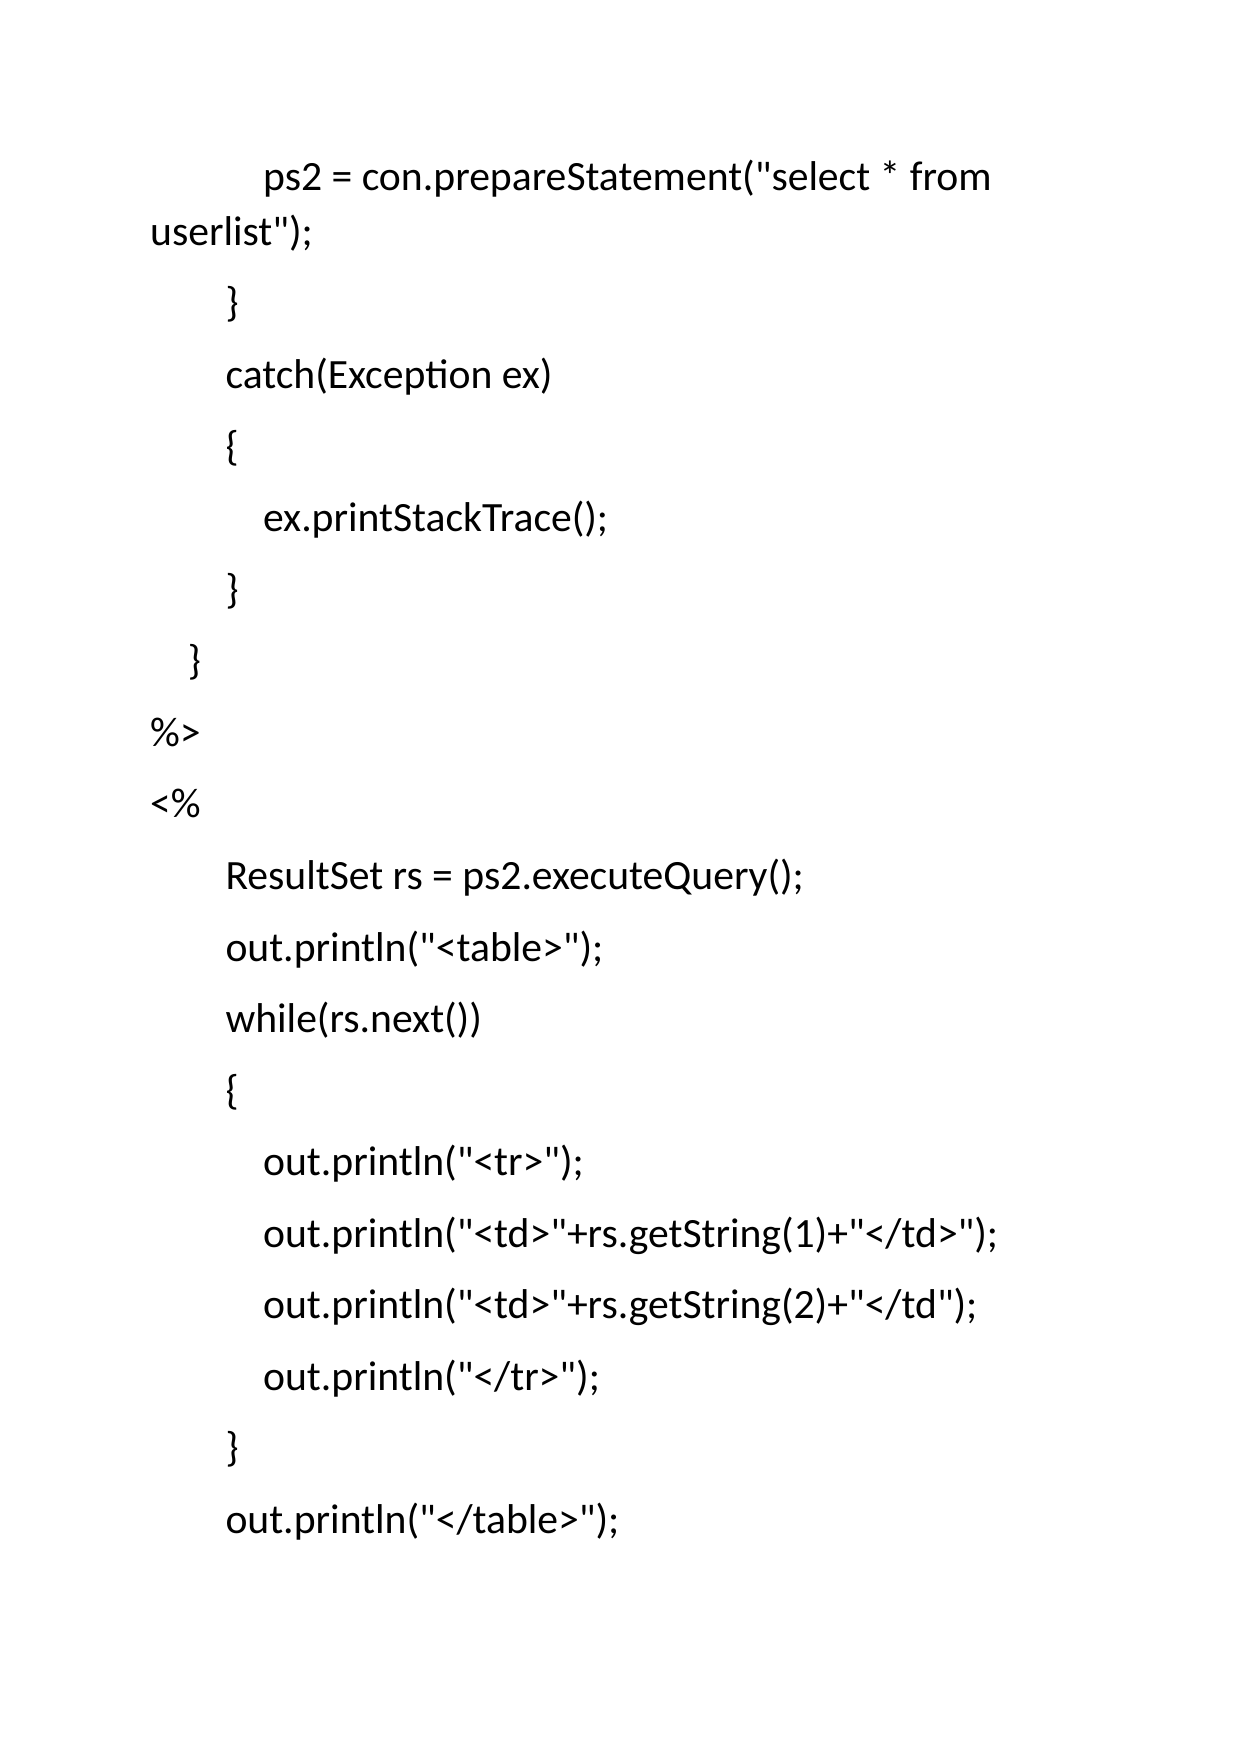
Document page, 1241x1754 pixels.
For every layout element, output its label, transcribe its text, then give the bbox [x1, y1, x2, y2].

text } [150, 563, 1090, 613]
text <% [150, 777, 1090, 828]
text { [150, 419, 1090, 470]
text %> [150, 706, 1090, 757]
text ex.printStackTrace(); [150, 491, 1090, 542]
text } [150, 276, 1090, 327]
text out.println("</tr>"); [150, 1350, 1090, 1401]
text out.println("<td>"+rs.getString(2)+"</td"); [150, 1278, 1090, 1329]
text ResultSet rs = ps2.executeQuery(); [150, 849, 1090, 900]
text out.println("</table>"); [150, 1493, 1090, 1544]
text while(rs.next()) [150, 992, 1090, 1043]
text } [150, 1421, 1090, 1472]
text out.println("<table>"); [150, 921, 1090, 971]
text } [150, 634, 1090, 685]
text ps2 = con.prepareStatement("select * from userlist"); [150, 150, 1090, 256]
text { [150, 1064, 1090, 1114]
text catch(Exception ex) [150, 348, 1090, 399]
text out.println("<td>"+rs.getString(1)+"</td>"); [150, 1207, 1090, 1258]
text out.println("<tr>"); [150, 1135, 1090, 1186]
